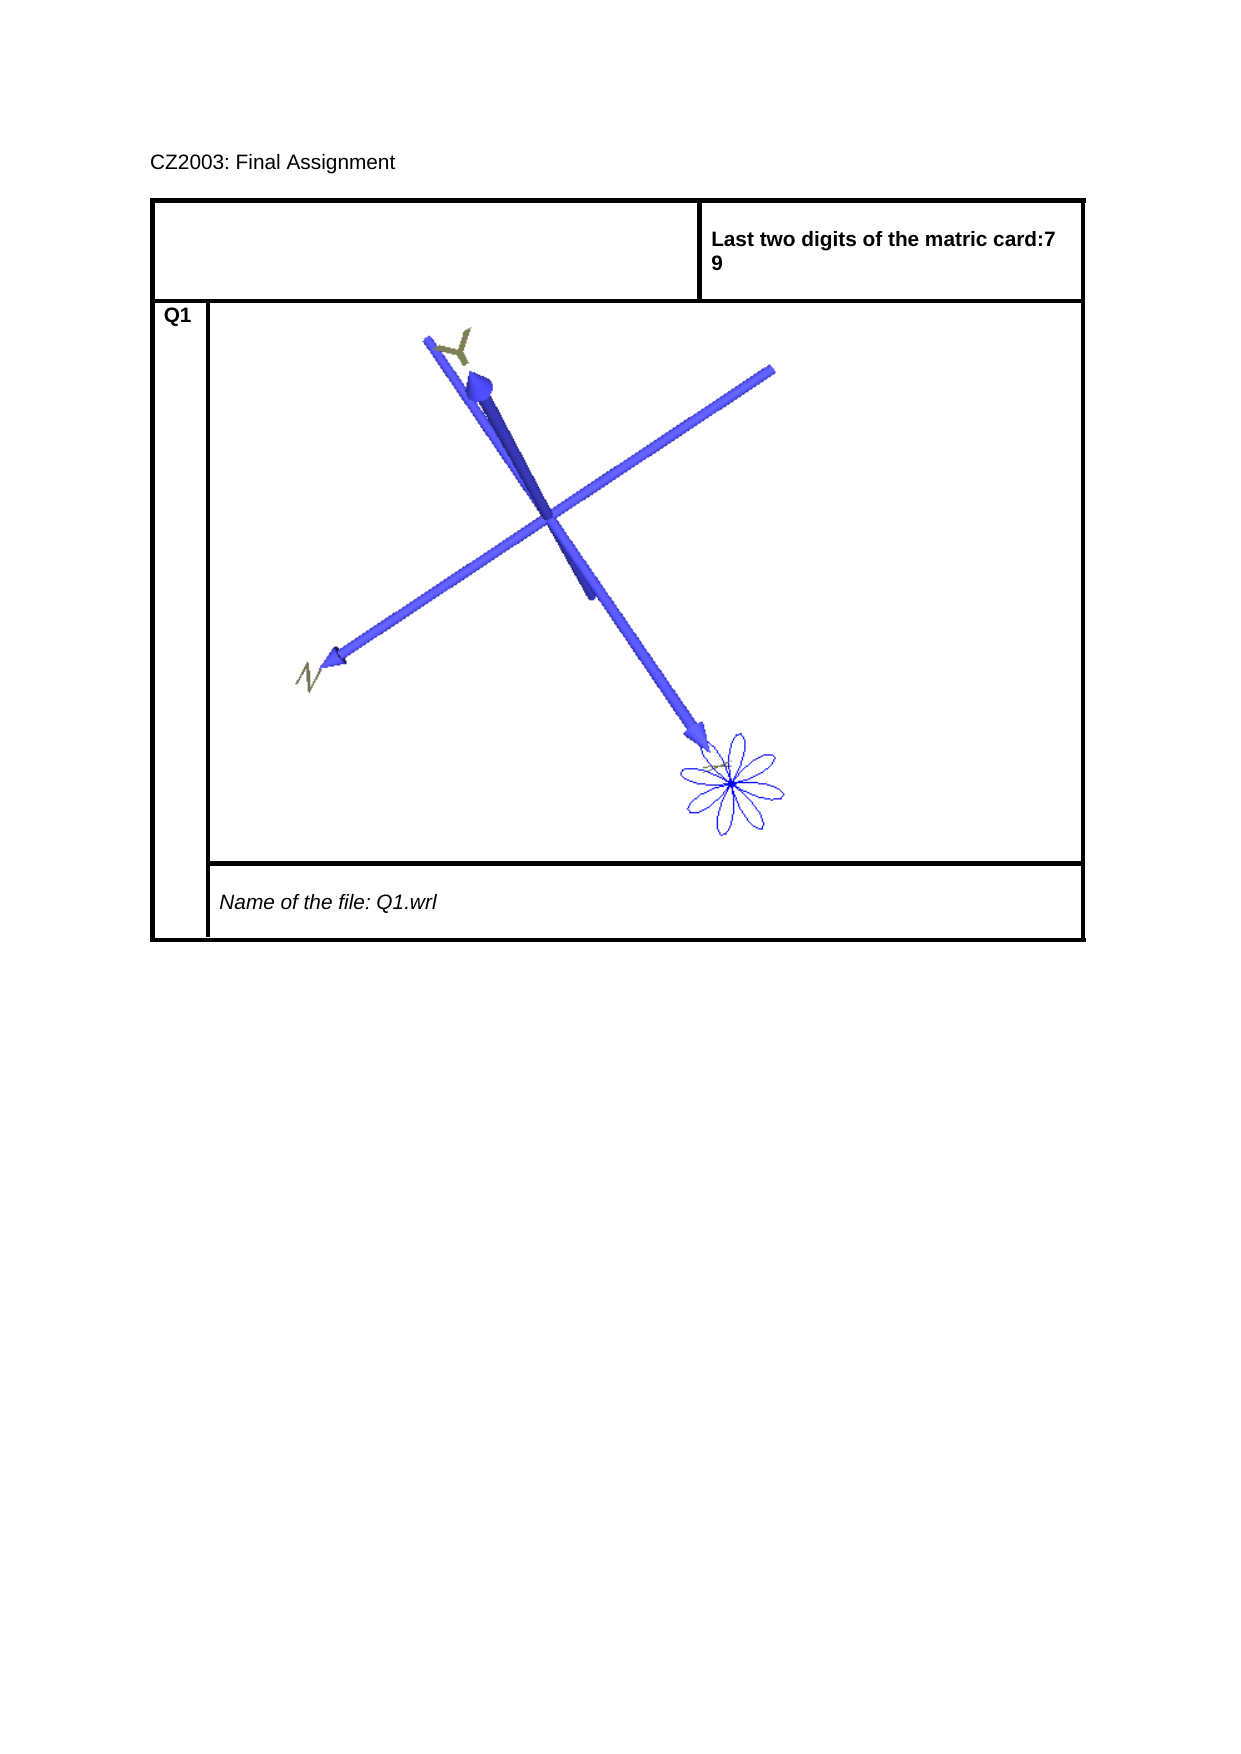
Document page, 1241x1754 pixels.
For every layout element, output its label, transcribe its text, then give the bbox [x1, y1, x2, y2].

table_header Last two digits of the matric card:7 9 [702, 203, 1081, 298]
table_cell Name of the file: Q1.wrl [210, 866, 1081, 937]
table_cell Q1 [155, 303, 206, 937]
table_header [155, 203, 697, 298]
picture [219, 327, 867, 861]
table_cell [210, 303, 1081, 861]
text CZ2003: Final Assignment [150, 150, 1090, 174]
